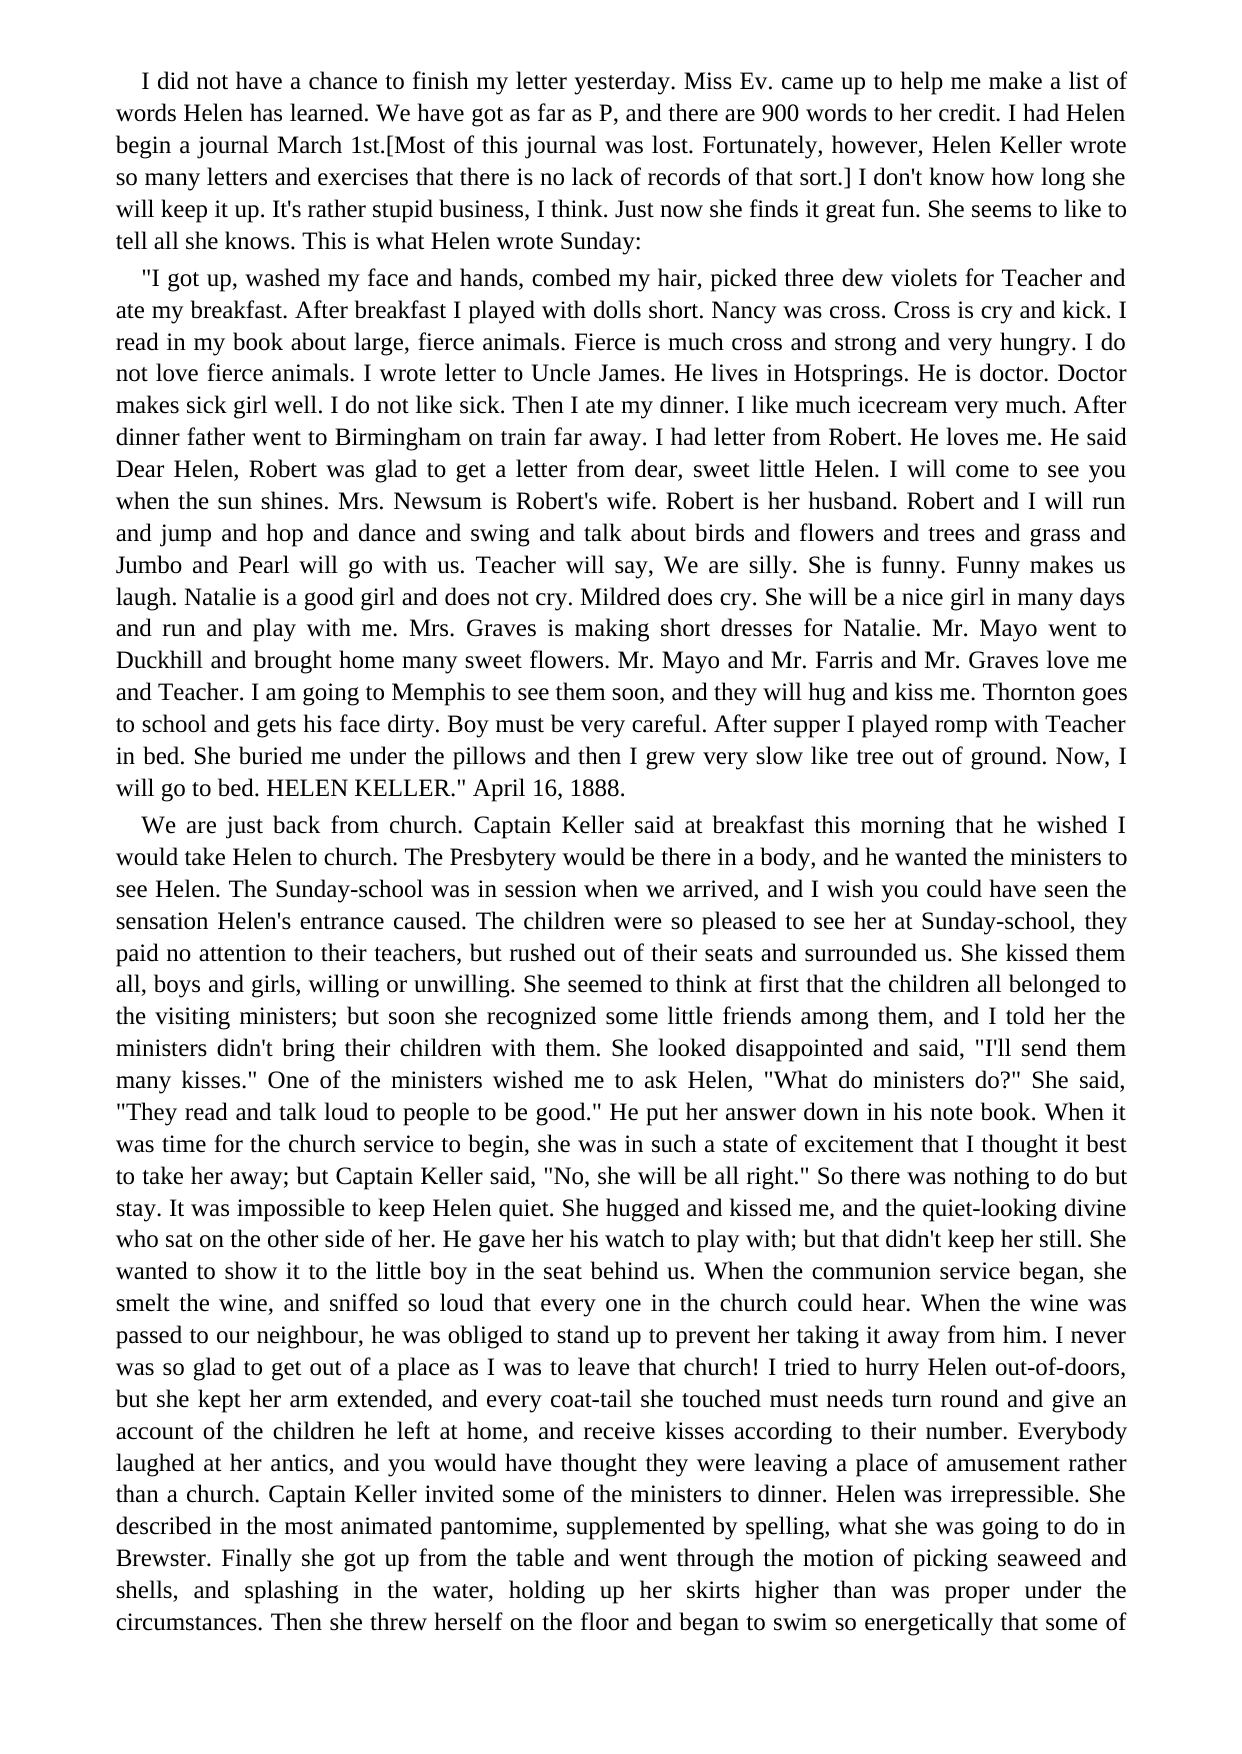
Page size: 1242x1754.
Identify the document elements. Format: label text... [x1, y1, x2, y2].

text "I got up, washed my face and hands, combed my hair, picked three dew violets for Teacher and ate my breakfast. After breakfast I played with dolls short. Nancy was cross. Cross is cry and kick. I read in my book about large, fierce animals. Fierce is much cross and strong and very hungry. I do not love fierce animals. I wrote letter to Uncle James. He lives in Hotsprings. He is doctor. Doctor makes sick girl well. I do not like sick. Then I ate my dinner. I like much icecream very much. After dinner father went to Birmingham on train far away. I had letter from Robert. He loves me. He said Dear Helen, Robert was glad to get a letter from dear, sweet little Helen. I will come to see you when the sun shines. Mrs. Newsum is Robert's wife. Robert is her husband. Robert and I will run and jump and hop and dance and swing and talk about birds and flowers and trees and grass and Jumbo and Pearl will go with us. Teacher will say, We are silly. She is funny. Funny makes us laugh. Natalie is a good girl and does not cry. Mildred does cry. She will be a nice girl in many days and run and play with me. Mrs. Graves is making short dresses for Natalie. Mr. Mayo went to Duckhill and brought home many sweet flowers. Mr. Mayo and Mr. Farris and Mr. Graves love me and Teacher. I am going to Memphis to see them soon, and they will hug and kiss me. Thornton goes to school and gets his face dirty. Boy must be very careful. After supper I played romp with Teacher in bed. She buried me under the pillows and then I grew very slow like tree out of ground. Now, I will go to bed. HELEN KELLER." April 16, 1888. [116, 263, 1128, 802]
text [116, 810, 1128, 1636]
text I did not have a chance to finish my letter yesterday. Miss Ev. came up to help me make a list of words Helen has learned. We have got as far as P, and there are 900 words to her credit. I had Helen begin a journal March 1st.[Most of this journal was lost. Fortunately, however, Helen Keller wrote so many letters and exercises that there is no lack of records of that sort.] I don't know how long she will keep it up. It's rather stupid business, I think. Just now she finds it great fun. She seems to like to tell all she knows. This is what Helen wrote Sunday: [116, 66, 1128, 254]
